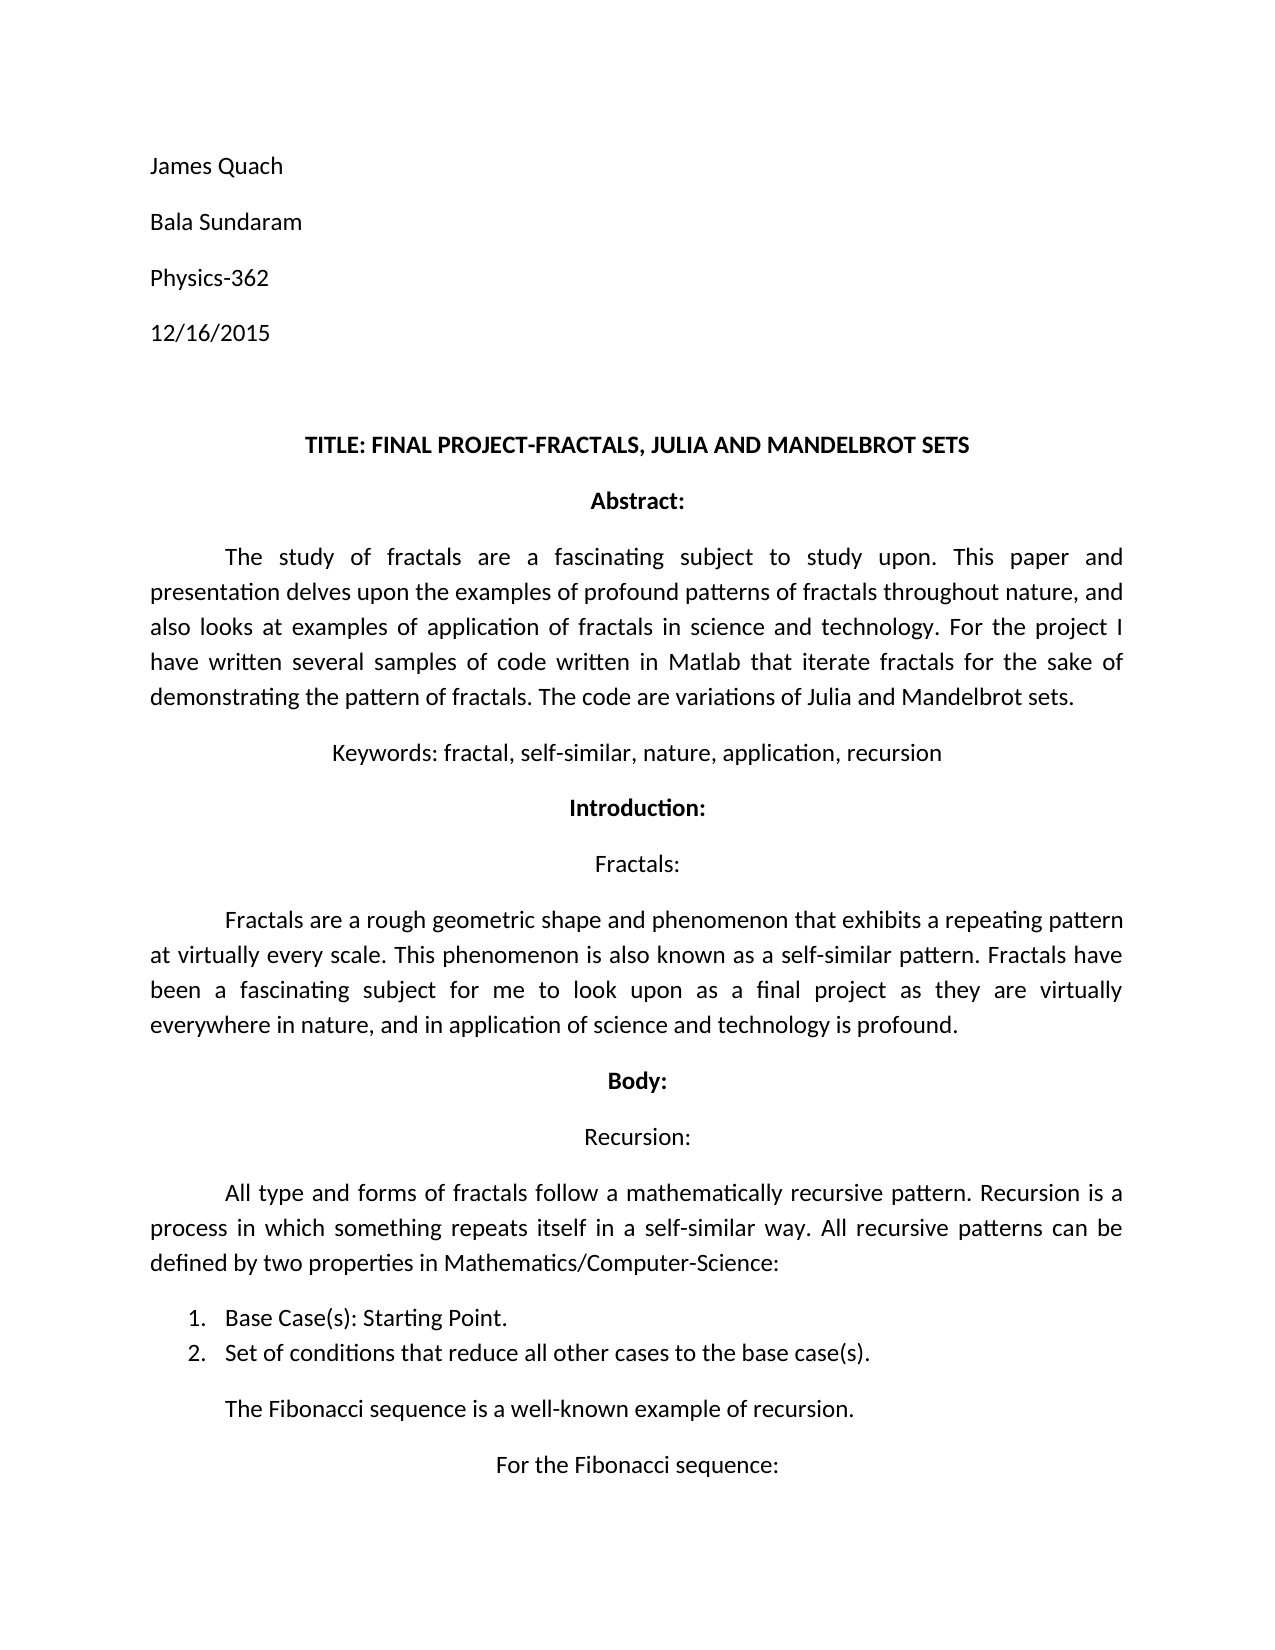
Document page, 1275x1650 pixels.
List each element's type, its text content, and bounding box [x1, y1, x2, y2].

text 12/16/2015 [150, 317, 1125, 348]
text Fractals: [150, 848, 1125, 879]
text Physics-362 [150, 262, 1125, 292]
text All type and forms of fractals follow a mathematically recursive pattern. Recursion is a process in which something repeats itself in a self-similar way. All recursive patterns can be defined by two properties in Mathematics/Computer-Science: [150, 1177, 1125, 1277]
text Recursion: [150, 1121, 1125, 1151]
text The Fibonacci sequence is a well-known example of recursion. [150, 1393, 1125, 1424]
text The study of fractals are a fascinating subject to study upon. This paper and presentation delves upon the examples of profound patterns of fractals throughout nature, and also looks at examples of application of fractals in science and technology. For the project I have written several samples of code written in Matlab that iterate fractals for the sake of demonstrating the pattern of fractals. The code are variations of Julia and Mandelbrot sets. [150, 541, 1125, 711]
text Body: [150, 1065, 1125, 1096]
text Introduction: [150, 792, 1125, 823]
list Base Case(s): Starting Point. [187, 1302, 1125, 1333]
text Abstract: [150, 485, 1125, 516]
text Fractals are a rough geometric shape and phenomenon that exhibits a repeating pattern at virtually every scale. This phenomenon is also known as a self-similar pattern. Fractals have been a fascinating subject for me to look upon as a final project as they are virtually everywhere in nature, and in application of science and technology is profound. [150, 904, 1125, 1040]
text James Quach [150, 150, 1125, 181]
text For the Fibonacci sequence: [150, 1449, 1125, 1480]
text Keywords: fractal, self-similar, nature, application, recursion [150, 737, 1125, 767]
list Set of conditions that reduce all other cases to the base case(s). [187, 1337, 1125, 1368]
text Bala Sundaram [150, 206, 1125, 236]
text TITLE: FINAL PROJECT-FRACTALS, JULIA AND MANDELBROT SETS [150, 429, 1125, 460]
